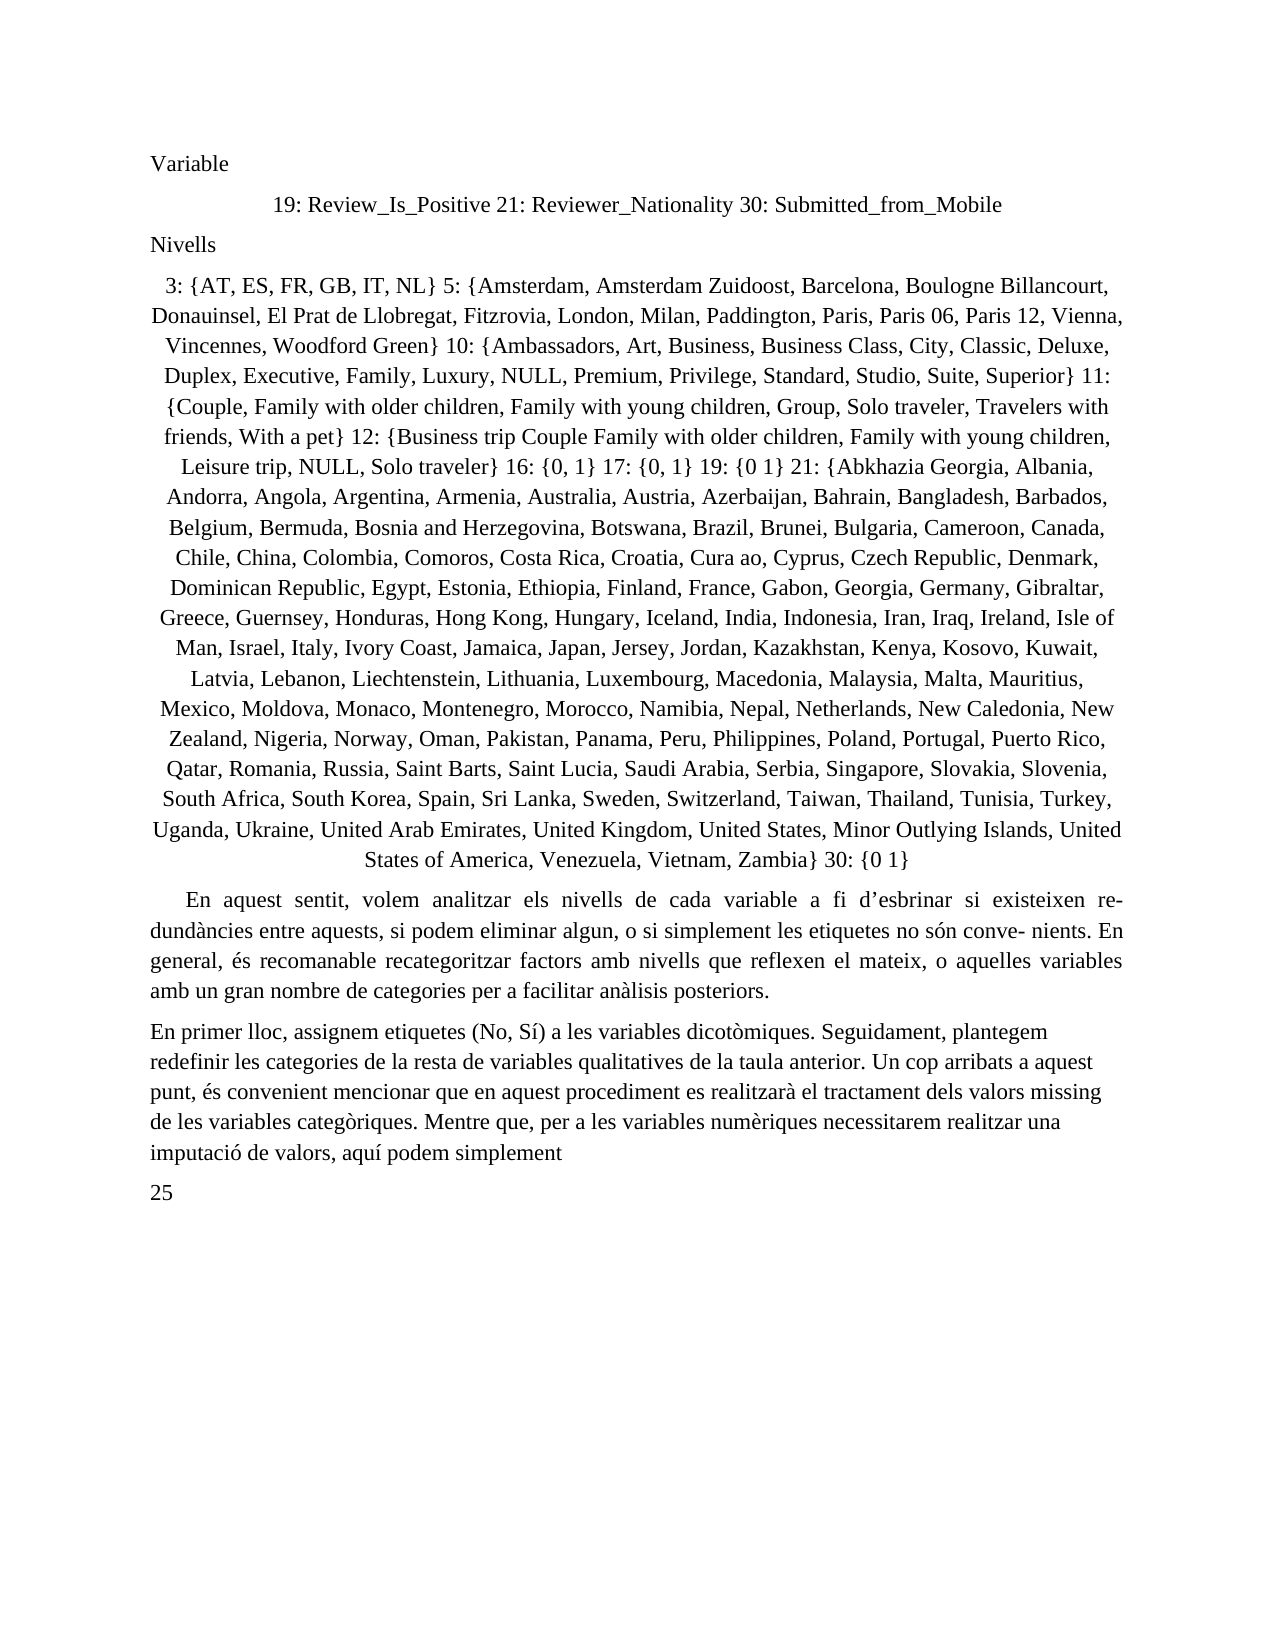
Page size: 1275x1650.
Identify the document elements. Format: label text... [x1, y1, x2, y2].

text Variable [150, 150, 1125, 176]
text 3: {AT, ES, FR, GB, IT, NL} 5: {Amsterdam, Amsterdam Zuidoost, Barcelona, Boulogne Billancourt, Donauinsel, El Prat de Llobregat, Fitzrovia, London, Milan, Paddington, Paris, Paris 06, Paris 12, Vienna, Vincennes, Woodford Green} 10: {Ambassadors, Art, Business, Business Class, City, Classic, Deluxe, Duplex, Executive, Family, Luxury, NULL, Premium, Privilege, Standard, Studio, Suite, Superior} 11: {Couple, Family with older children, Family with young children, Group, Solo traveler, Travelers with friends, With a pet} 12: {Business trip Couple Family with older children, Family with young children, Leisure trip, NULL, Solo traveler} 16: {0, 1} 17: {0, 1} 19: {0 1} 21: {Abkhazia Georgia, Albania, Andorra, Angola, Argentina, Armenia, Australia, Austria, Azerbaijan, Bahrain, Bangladesh, Barbados, Belgium, Bermuda, Bosnia and Herzegovina, Botswana, Brazil, Brunei, Bulgaria, Cameroon, Canada, Chile, China, Colombia, Comoros, Costa Rica, Croatia, Cura ao, Cyprus, Czech Republic, Denmark, Dominican Republic, Egypt, Estonia, Ethiopia, Finland, France, Gabon, Georgia, Germany, Gibraltar, Greece, Guernsey, Honduras, Hong Kong, Hungary, Iceland, India, Indonesia, Iran, Iraq, Ireland, Isle of Man, Israel, Italy, Ivory Coast, Jamaica, Japan, Jersey, Jordan, Kazakhstan, Kenya, Kosovo, Kuwait, Latvia, Lebanon, Liechtenstein, Lithuania, Luxembourg, Macedonia, Malaysia, Malta, Mauritius, Mexico, Moldova, Monaco, Montenegro, Morocco, Namibia, Nepal, Netherlands, New Caledonia, New Zealand, Nigeria, Norway, Oman, Pakistan, Panama, Peru, Philippines, Poland, Portugal, Puerto Rico, Qatar, Romania, Russia, Saint Barts, Saint Lucia, Saudi Arabia, Serbia, Singapore, Slovakia, Slovenia, South Africa, South Korea, Spain, Sri Lanka, Sweden, Switzerland, Taiwan, Thailand, Tunisia, Turkey, Uganda, Ukraine, United Arab Emirates, United Kingdom, United States, Minor Outlying Islands, United States of America, Venezuela, Vietnam, Zambia} 30: {0 1} [150, 272, 1125, 872]
text Nivells [150, 231, 1125, 258]
text En aquest sentit, volem analitzar els nivells de cada variable a fi d’esbrinar si existeixen re- dundàncies entre aquests, si podem eliminar algun, o si simplement les etiquetes no són conve- nients. En general, és recomanable recategoritzar factors amb nivells que reflexen el mateix, o aquelles variables amb un gran nombre de categories per a facilitar anàlisis posteriors. [150, 886, 1125, 1003]
text 19: Review_Is_Positive 21: Reviewer_Nationality 30: Submitted_from_Mobile [150, 191, 1125, 217]
text En primer lloc, assignem etiquetes (No, Sí) a les variables dicotòmiques. Seguidament, plantegem redefinir les categories de la resta de variables qualitatives de la taula anterior. Un cop arribats a aquest punt, és convenient mencionar que en aquest procediment es realitzarà el tractament dels valors missing de les variables categòriques. Mentre que, per a les variables numèriques necessitarem realitzar una imputació de valors, aquí podem simplement [150, 1018, 1125, 1165]
text 25 [150, 1179, 1125, 1206]
